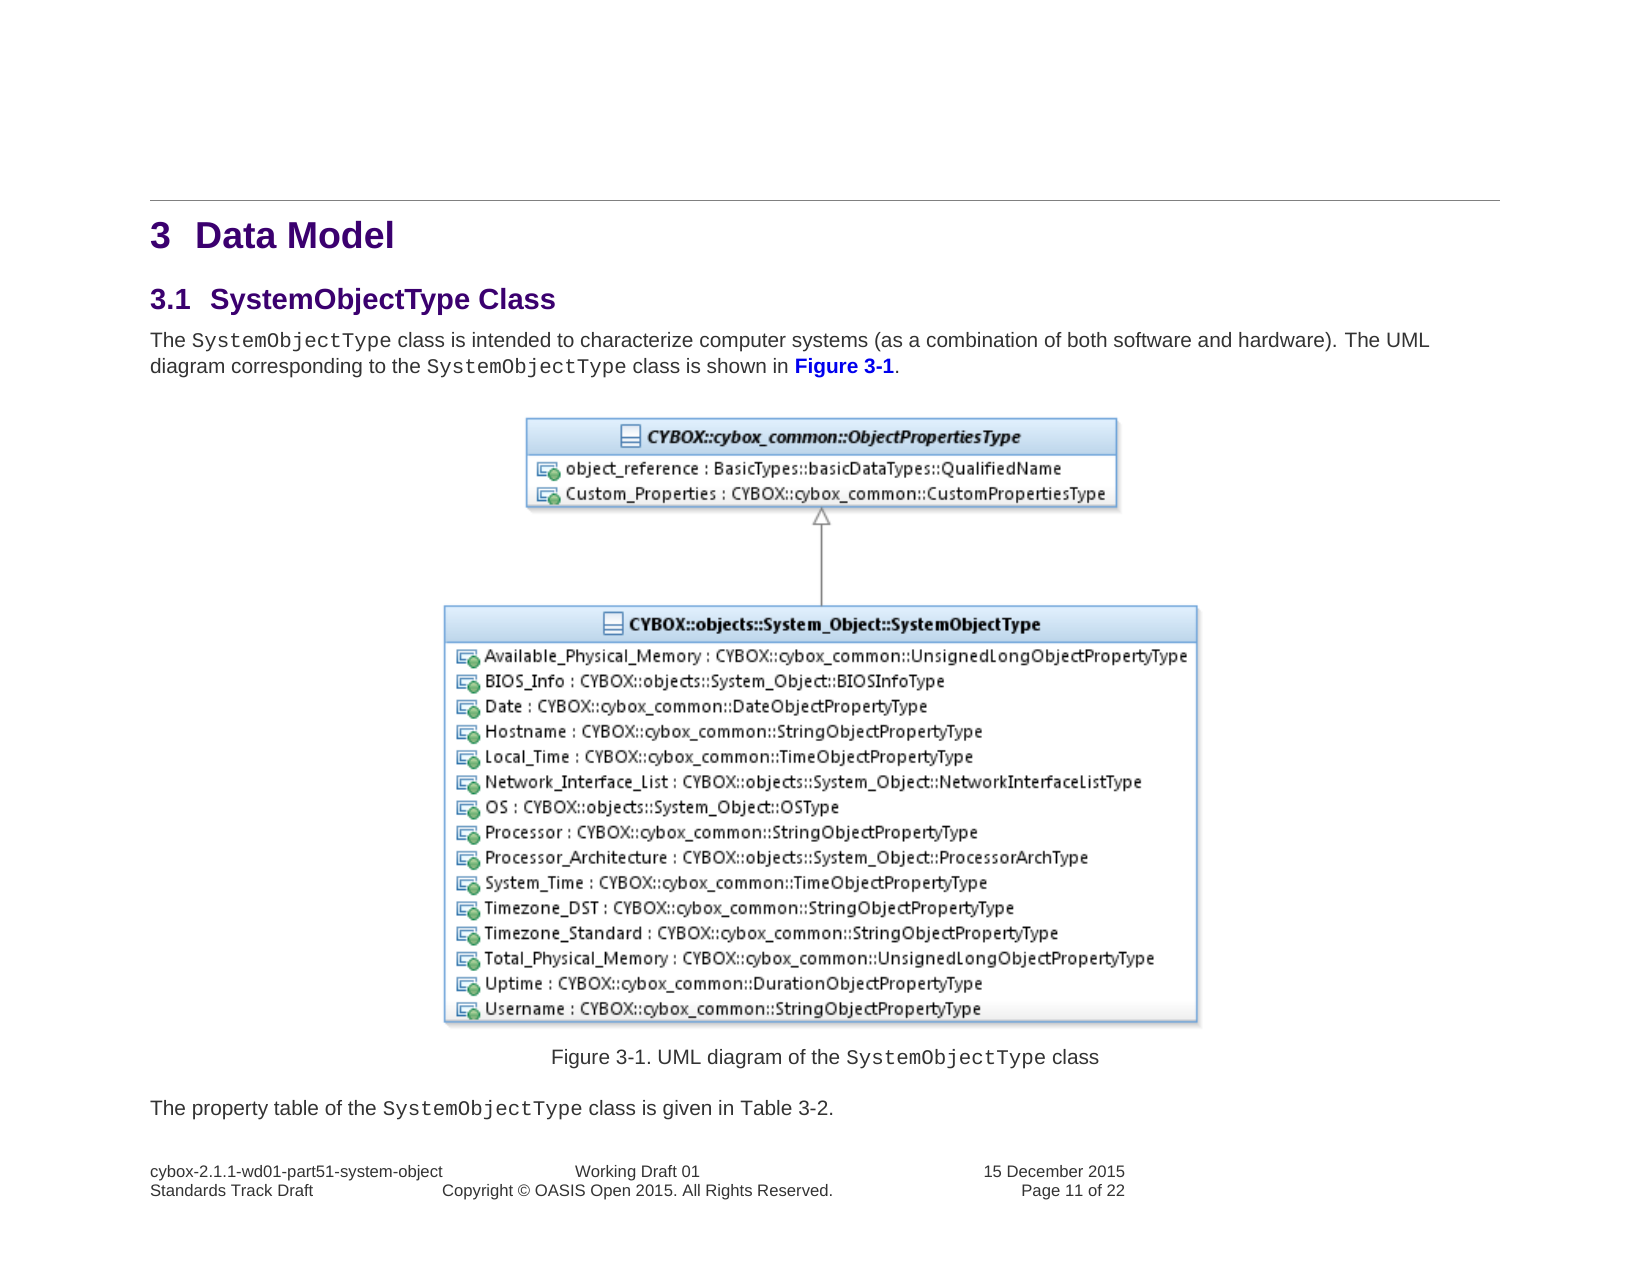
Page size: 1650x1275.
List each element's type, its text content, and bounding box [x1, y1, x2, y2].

text The SystemObjectType class is intended to characterize computer systems (as a combination of both software and hardware). The UML diagram corresponding to the SystemObjectType class is shown in Figure 3-1. [150, 328, 1500, 379]
subtitle Data Model [150, 201, 1500, 257]
subtitle SystemObjectType Class [150, 282, 1500, 315]
picture [430, 404, 1220, 1045]
